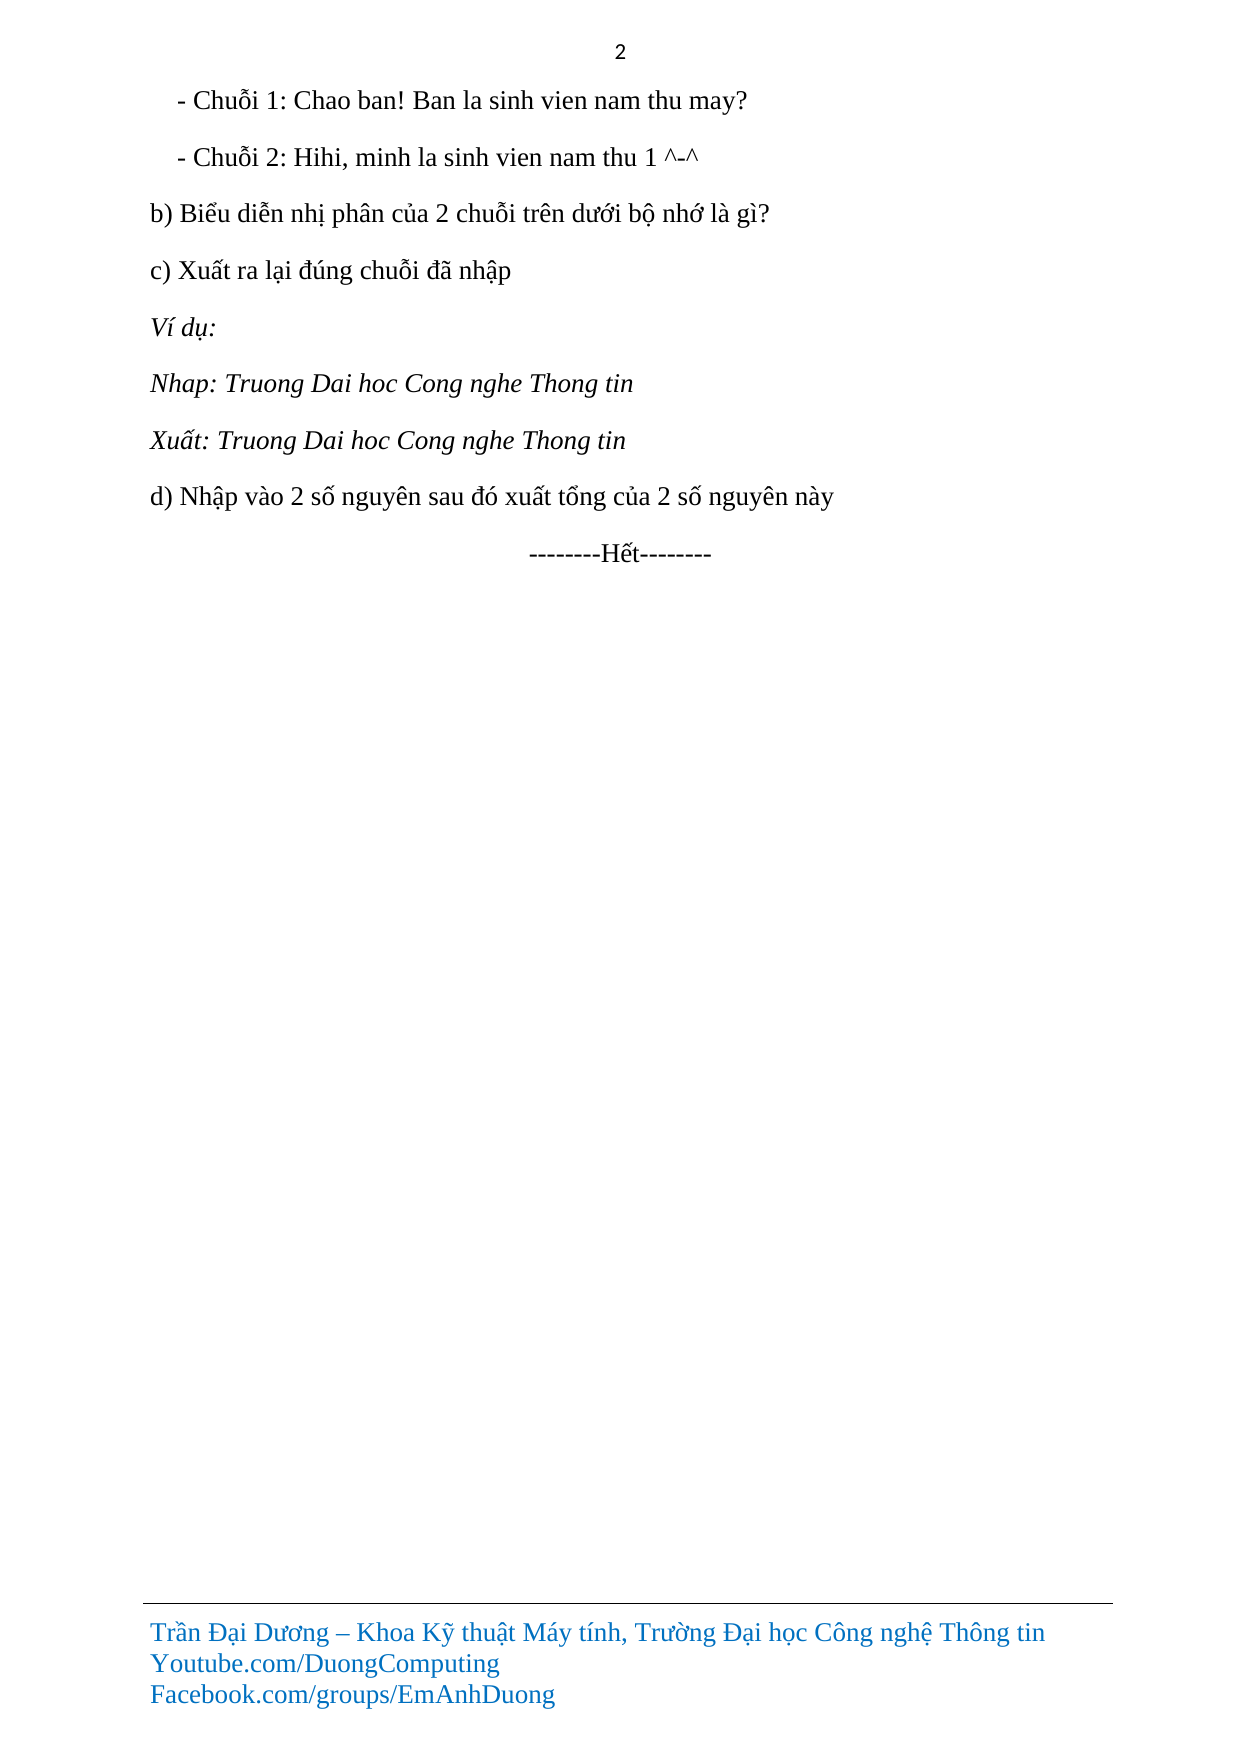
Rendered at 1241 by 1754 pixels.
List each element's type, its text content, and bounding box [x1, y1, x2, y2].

text Nhap: Truong Dai hoc Cong nghe Thong tin [150, 367, 1090, 398]
text Xuất: Truong Dai hoc Cong nghe Thong tin [150, 424, 1090, 455]
text b) Biểu diễn nhị phân của 2 chuỗi trên dưới bộ nhớ là gì? [150, 197, 1090, 229]
text c) Xuất ra lại đúng chuỗi đã nhập [150, 254, 1090, 285]
text d) Nhập vào 2 số nguyên sau đó xuất tổng của 2 số nguyên này [150, 480, 1090, 511]
text --------Hết-------- [150, 537, 1090, 568]
text Ví dụ: [150, 311, 1090, 342]
text - Chuỗi 1: Chao ban! Ban la sinh vien nam thu may? [150, 84, 1090, 116]
text - Chuỗi 2: Hihi, minh la sinh vien nam thu 1 ^-^ [150, 141, 1090, 172]
